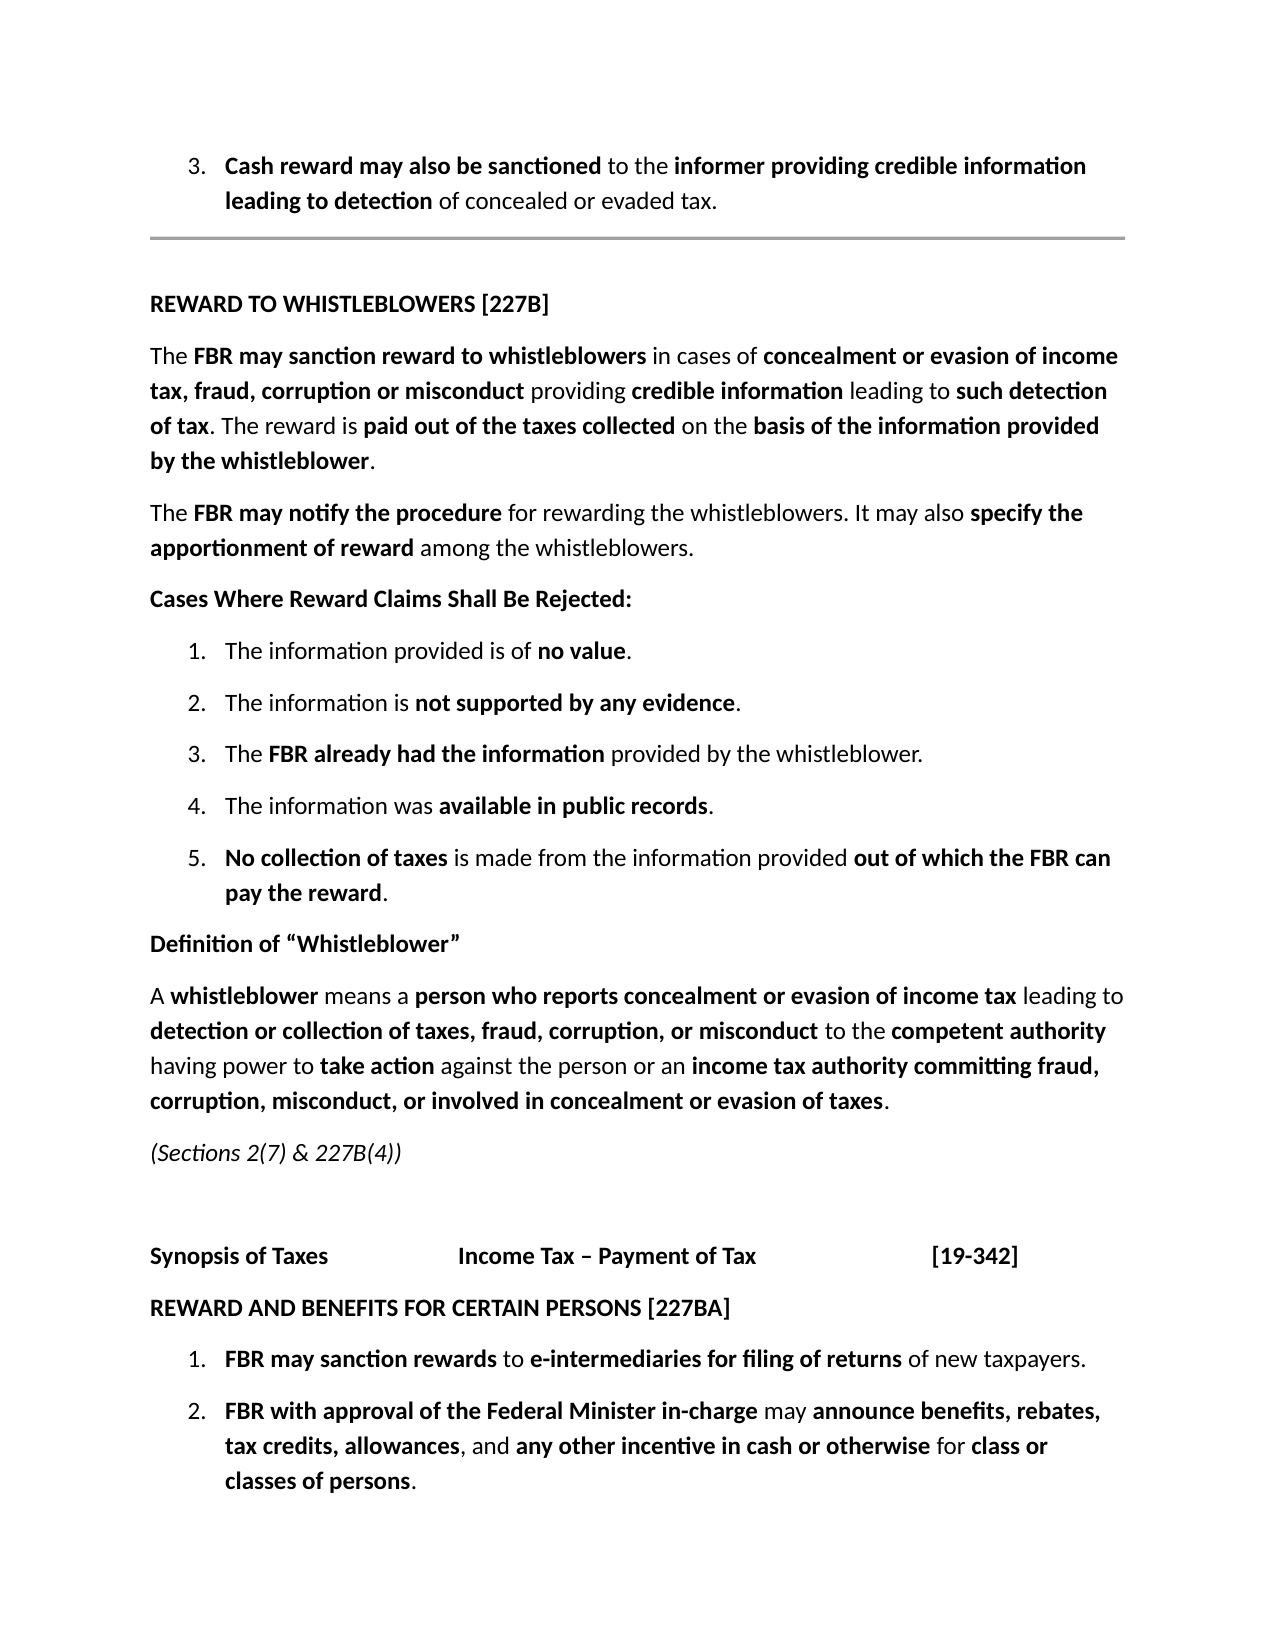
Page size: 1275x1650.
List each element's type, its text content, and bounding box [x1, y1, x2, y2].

text REWARD AND BENEFITS FOR CERTAIN PERSONS [227BA] [150, 1292, 1125, 1322]
list The information is not supported by any evidence. [187, 687, 1125, 717]
list No collection of taxes is made from the information provided out of which the FBR can pay the reward. [187, 842, 1125, 907]
list FBR with approval of the Federal Minister in-charge may announce benefits, rebates, tax credits, allowances, and any other incentive in cash or otherwise for class or classes of persons. [187, 1395, 1125, 1496]
list The FBR already had the information provided by the whistleblower. [187, 738, 1125, 769]
text The FBR may sanction reward to whistleblowers in cases of concealment or evasion of income tax, fraud, corruption or misconduct providing credible information leading to such detection of tax. The reward is paid out of the taxes collected on the basis of the information provided by the whistleblower. [150, 340, 1125, 476]
text A whistleblower means a person who reports concealment or evasion of income tax leading to detection or collection of taxes, fraud, corruption, or misconduct to the competent authority having power to take action against the person or an income tax authority committing fraud, corruption, misconduct, or involved in concealment or evasion of taxes. [150, 980, 1125, 1116]
text Definition of “Whistleblower” [150, 928, 1125, 959]
text Cases Where Reward Claims Shall Be Rejected: [150, 583, 1125, 614]
list FBR may sanction rewards to e-intermediaries for filing of returns of new taxpayers. [187, 1343, 1125, 1374]
text (Sections 2(7) & 227B(4)) [150, 1137, 1125, 1167]
list The information was available in public records. [187, 790, 1125, 821]
text Synopsis of Taxes Income Tax – Payment of Tax [19-342] [150, 1240, 1125, 1271]
text The FBR may notify the procedure for rewarding the whistleblowers. It may also specify the apportionment of reward among the whistleblowers. [150, 497, 1125, 562]
list The information provided is of no value. [187, 635, 1125, 666]
text REWARD TO WHISTLEBLOWERS [227B] [150, 288, 1125, 319]
list Cash reward may also be sanctioned to the informer providing credible information leading to detection of concealed or evaded tax. [187, 150, 1125, 216]
